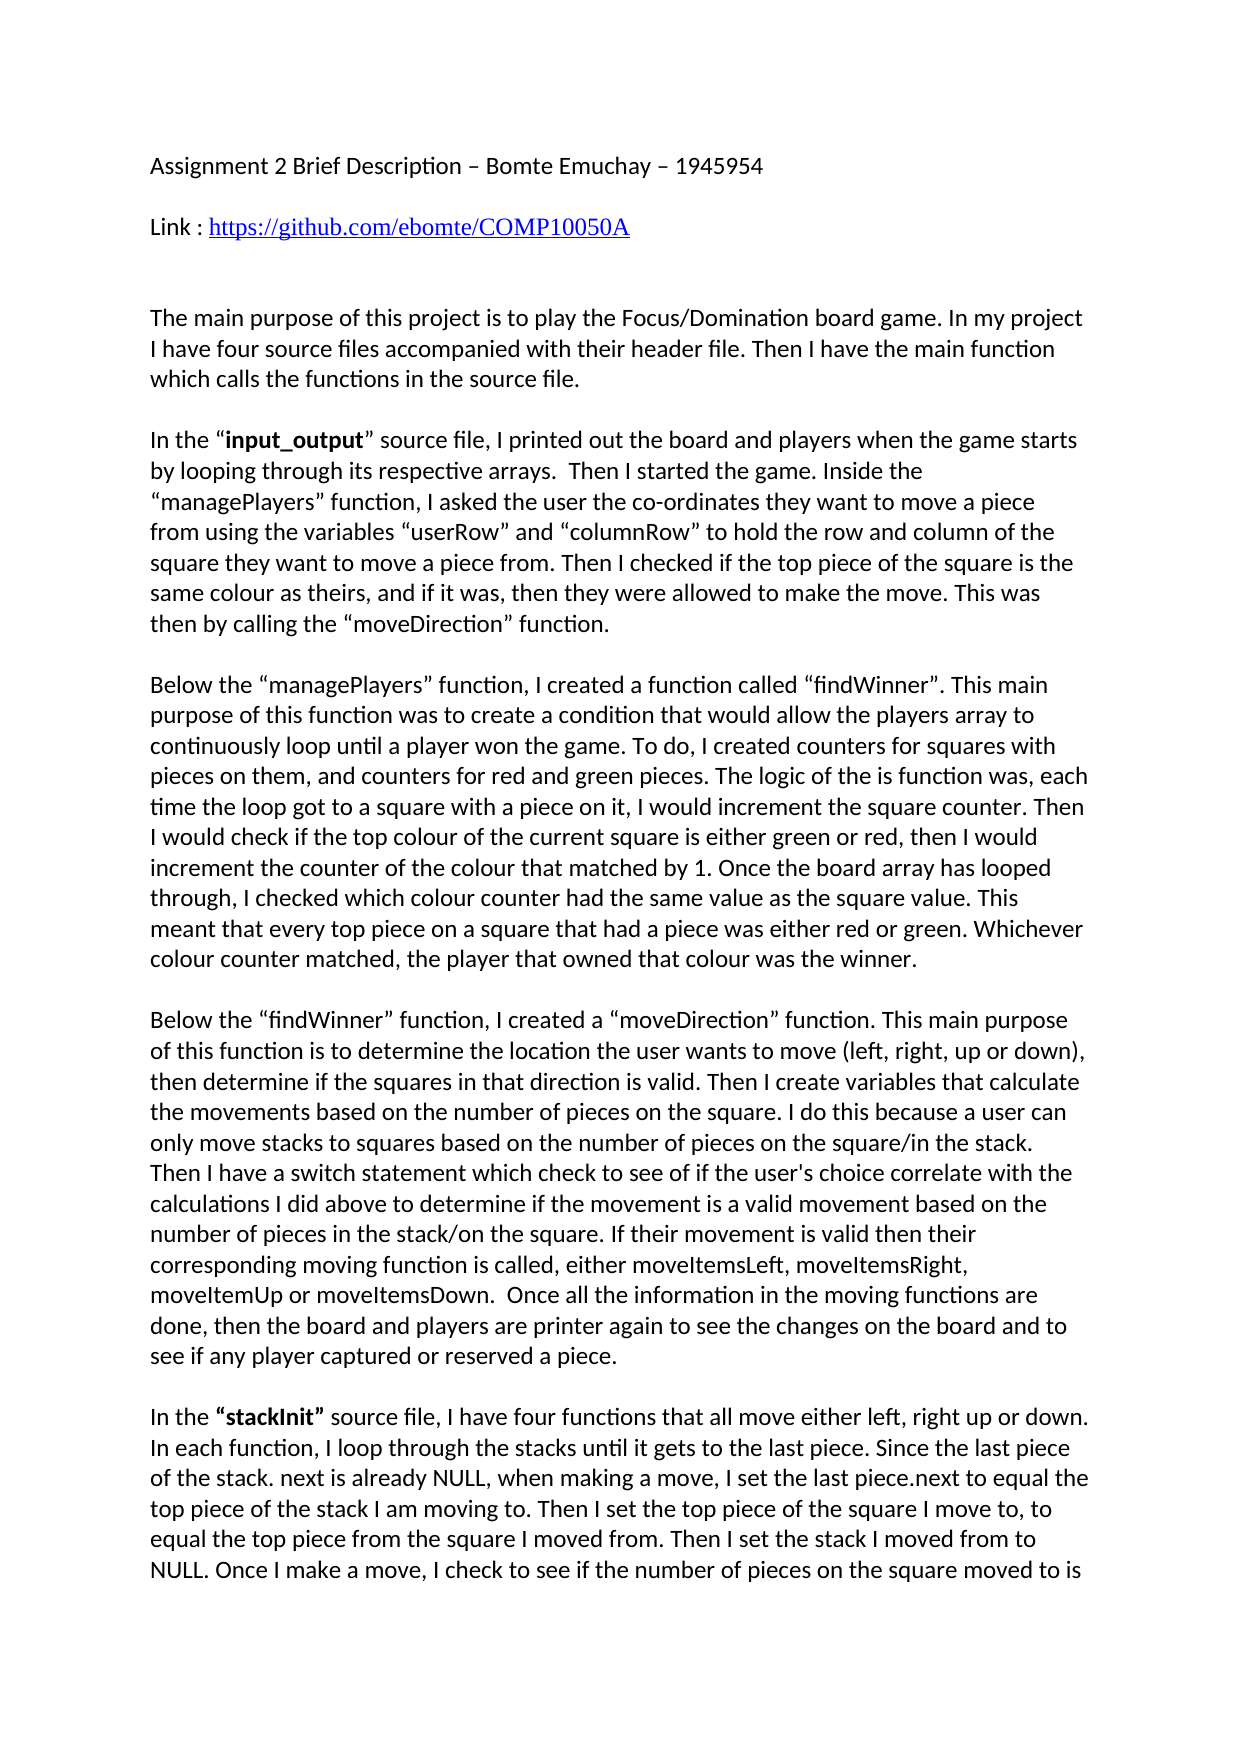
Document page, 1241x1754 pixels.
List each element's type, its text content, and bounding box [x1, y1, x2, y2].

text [150, 1401, 1090, 1584]
text Below the “findWinner” function, I created a “moveDirection” function. This main purpose of this function is to determine the location the user wants to move (left, right, up or down), then determine if the squares in that direction is valid. Then I create variables that calculate the movements based on the number of pieces on the square. I do this because a user can only move stacks to squares based on the number of pieces on the square/in the stack. Then I have a switch statement which check to see of if the user's choice correlate with the calculations I did above to determine if the movement is a valid movement based on the number of pieces in the stack/on the square. If their movement is valid then their corresponding moving function is called, either moveItemsLeft, moveItemsRight, moveItemUp or moveItemsDown. Once all the information in the moving functions are done, then the board and players are printer again to see the changes on the board and to see if any player captured or reserved a piece. [150, 1004, 1090, 1371]
text Assignment 2 Brief Description – Bomte Emuchay – 1945954 [150, 150, 1090, 181]
text Link : https://github.com/ebomte/COMP10050A [150, 211, 1090, 242]
text In the “input_output” source file, I printed out the board and players when the game starts by looping through its respective arrays. Then I started the game. Inside the “managePlayers” function, I asked the user the co-ordinates they want to move a piece from using the variables “userRow” and “columnRow” to hold the row and column of the square they want to move a piece from. Then I checked if the top piece of the square is the same colour as theirs, and if it was, then they were allowed to make the move. This was then by calling the “moveDirection” function. [150, 425, 1090, 638]
text The main purpose of this project is to play the Focus/Domination board game. In my project I have four source files accompanied with their header file. Then I have the main function which calls the functions in the source file. [150, 303, 1090, 394]
text Below the “managePlayers” function, I created a function called “findWinner”. This main purpose of this function was to create a condition that would allow the players array to continuously loop until a player won the game. To do, I created counters for squares with pieces on them, and counters for red and green pieces. The logic of the is function was, each time the loop got to a square with a piece on it, I would increment the square counter. Then I would check if the top colour of the current square is either green or red, then I would increment the counter of the colour that matched by 1. Once the board array has looped through, I checked which colour counter had the same value as the square value. This meant that every top piece on a square that had a piece was either red or green. Whichever colour counter matched, the player that owned that colour was the winner. [150, 669, 1090, 974]
